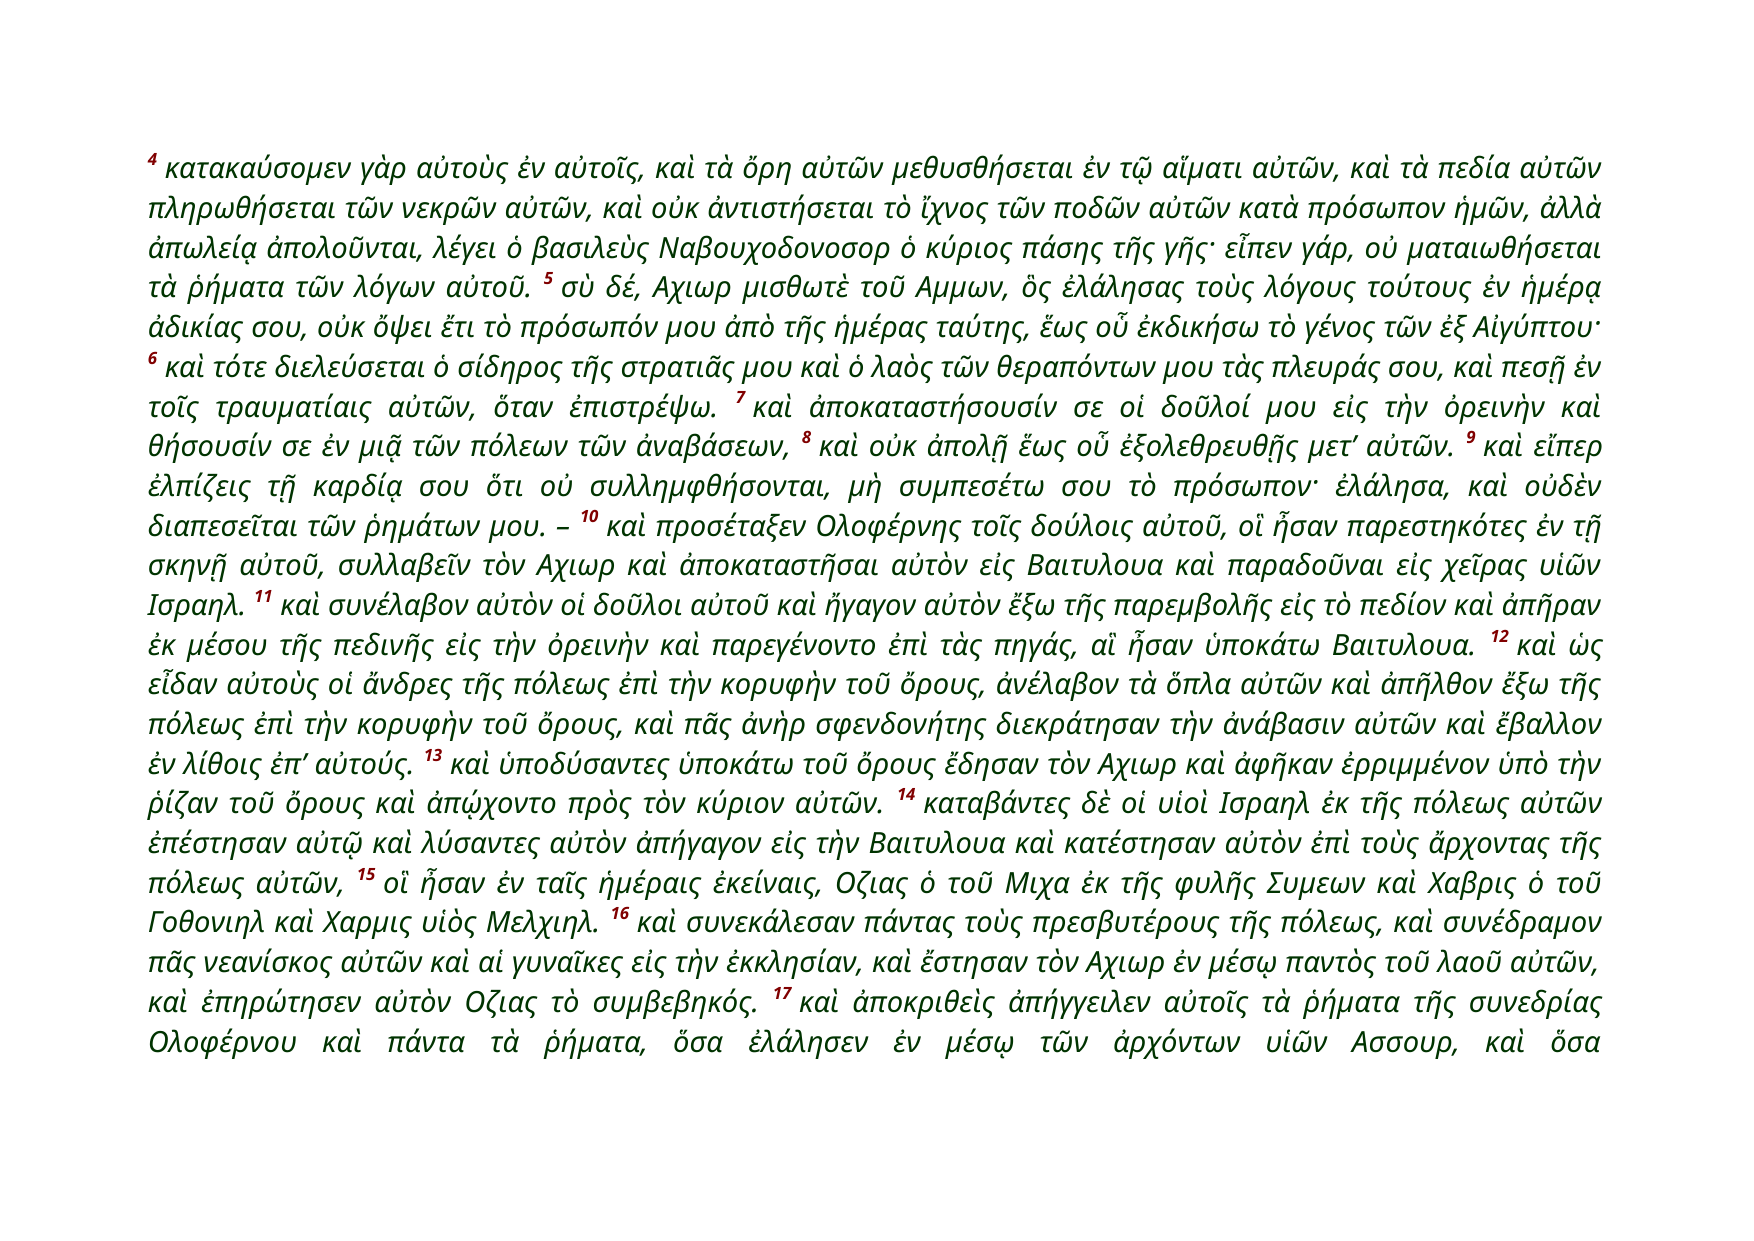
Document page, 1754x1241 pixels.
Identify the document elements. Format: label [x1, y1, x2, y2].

text [148, 148, 1606, 1061]
